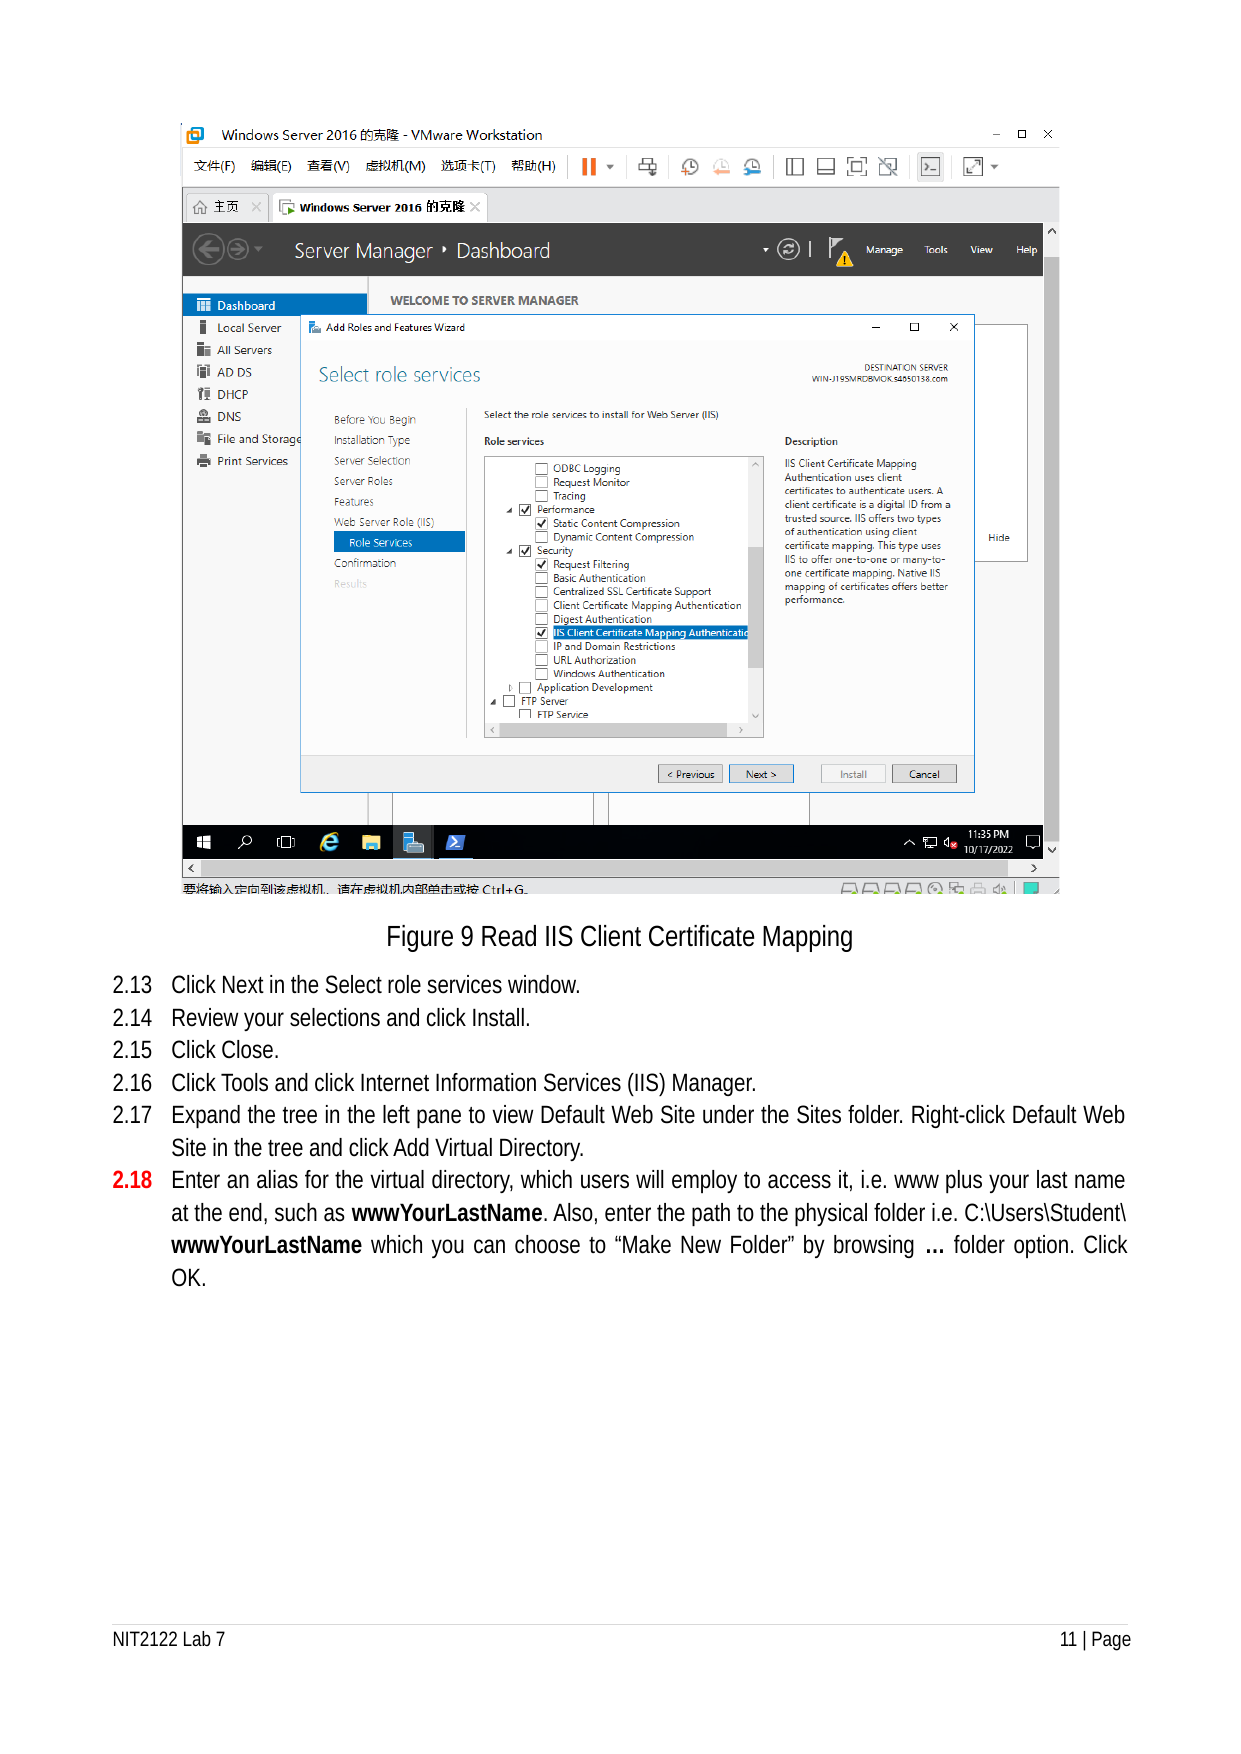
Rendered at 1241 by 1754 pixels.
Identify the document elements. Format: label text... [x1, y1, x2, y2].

text 2.14 Review your selections and click Install. [112, 1001, 1128, 1033]
text 2.17 Expand the tree in the left pane to view Default Web Site under the Sites folder. Right-click Default Web Site in the tree and click Add Virtual Directory. [112, 1098, 1128, 1163]
text Figure 9 Read IIS Client Certificate Mapping [112, 903, 1128, 968]
text 2.13 Click Next in the Select role services window. [112, 968, 1128, 1001]
text 2.18 Enter an alias for the virtual directory, which users will employ to access it, i.e. www plus your last name at the end, such as wwwYourLastName. Also, enter the path to the physical folder i.e. C:\Users\Student\wwwYourLastName which you can choose to “Make New Folder” by browsing … folder option. Click OK. [112, 1163, 1128, 1293]
text 2.15 Click Close. [112, 1033, 1128, 1066]
picture [180, 123, 1060, 894]
text 2.16 Click Tools and click Internet Information Services (IIS) Manager. [112, 1066, 1128, 1098]
